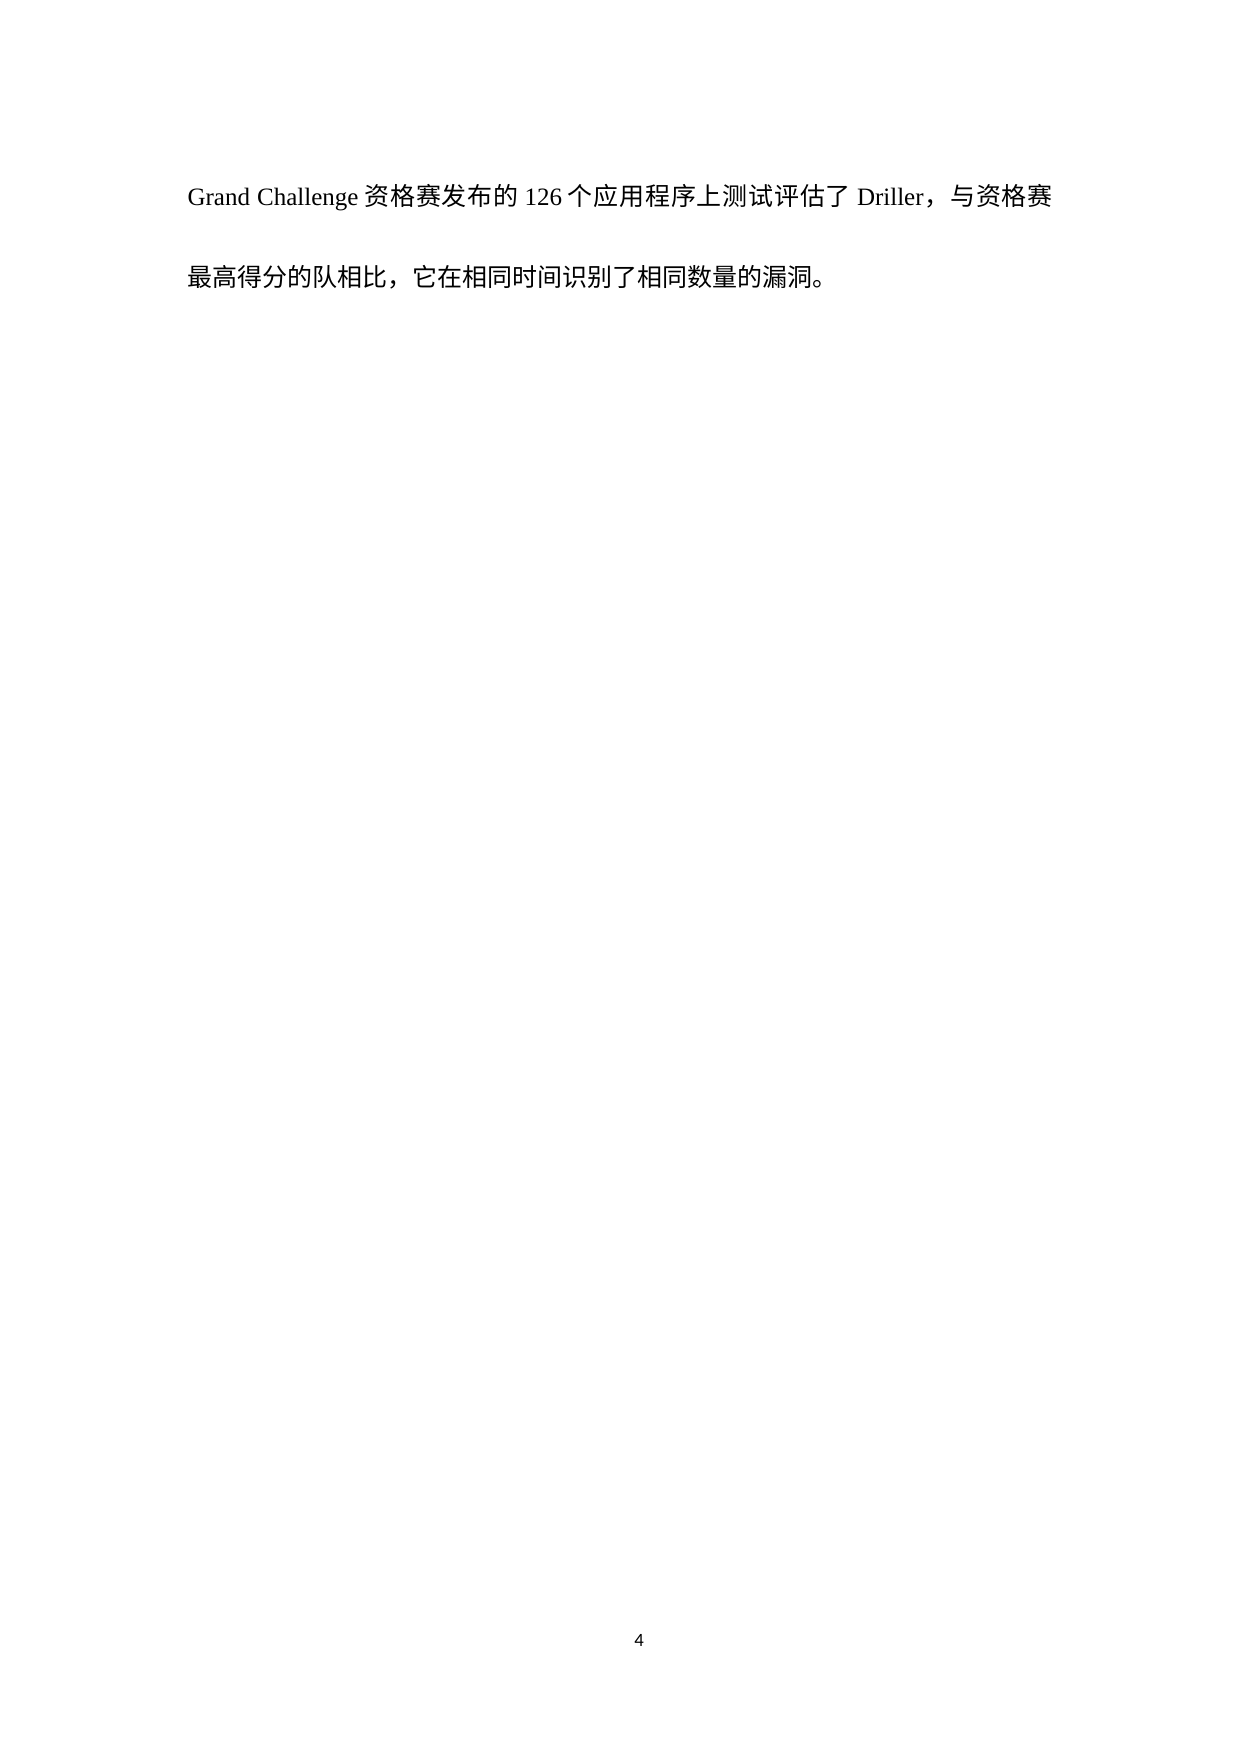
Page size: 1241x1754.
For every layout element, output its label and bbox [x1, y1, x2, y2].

text [187, 162, 1053, 308]
